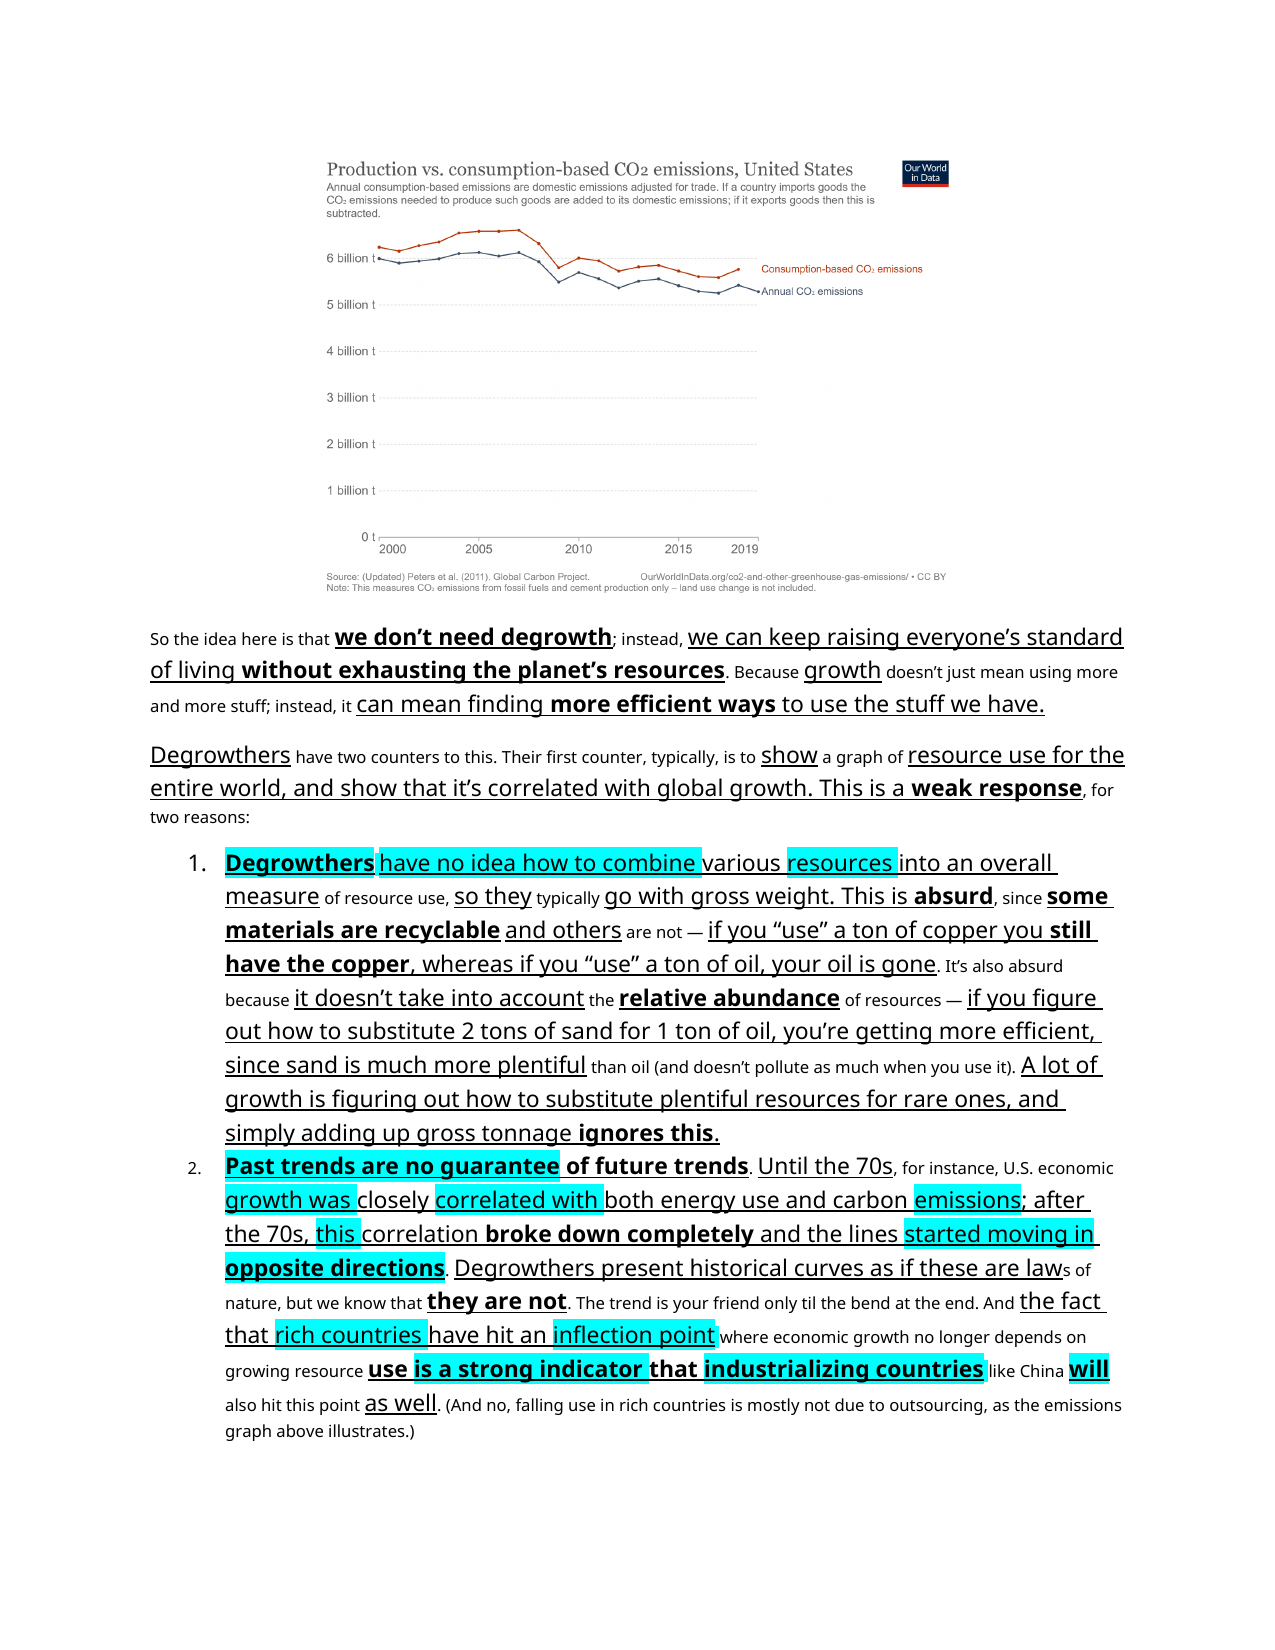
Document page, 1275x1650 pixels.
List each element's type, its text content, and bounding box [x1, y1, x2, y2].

text Degrowthers have two counters to this. Their first counter, typically, is to show a graph of resource use for the entire world, and show that it’s correlated with global growth. This is a weak response, for two reasons: [150, 739, 1125, 828]
picture [316, 150, 959, 604]
list Past trends are no guarantee of future trends. Until the 70s, for instance, U.S. economic growth was closely correlated with both energy use and carbon emissions; after the 70s, this correlation broke down completely and the lines started moving in opposite directions. Degrowthers present historical curves as if these are laws of nature, but we know that they are not. The trend is your friend only til the bend at the end. And the fact that rich countries have hit an inflection point where economic growth no longer depends on growing resource use is a strong indicator that industrializing countries like China will also hit this point as well. (And no, falling use in rich countries is mostly not due to outsourcing, as the emissions graph above illustrates.) [187, 1150, 1125, 1442]
text So the idea here is that we don’t need degrowth; instead, we can keep raising everyone’s standard of living without exhausting the planet’s resources. Because growth doesn’t just mean using more and more stuff; instead, it can mean finding more efficient ways to use the stuff we have. [150, 621, 1125, 719]
list Degrowthers have no idea how to combine various resources into an overall measure of resource use, so they typically go with gross weight. This is absurd, since some materials are recyclable and others are not — if you “use” a ton of copper you still have the copper, whereas if you “use” a ton of oil, your oil is gone. It’s also absurd because it doesn’t take into account the relative abundance of resources — if you figure out how to substitute 2 tons of sand for 1 ton of oil, you’re getting more efficient, since sand is much more plentiful than oil (and doesn’t pollute as much when you use it). A lot of growth is figuring out how to substitute plentiful resources for rare ones, and simply adding up gross tonnage ignores this. [187, 847, 1125, 1148]
